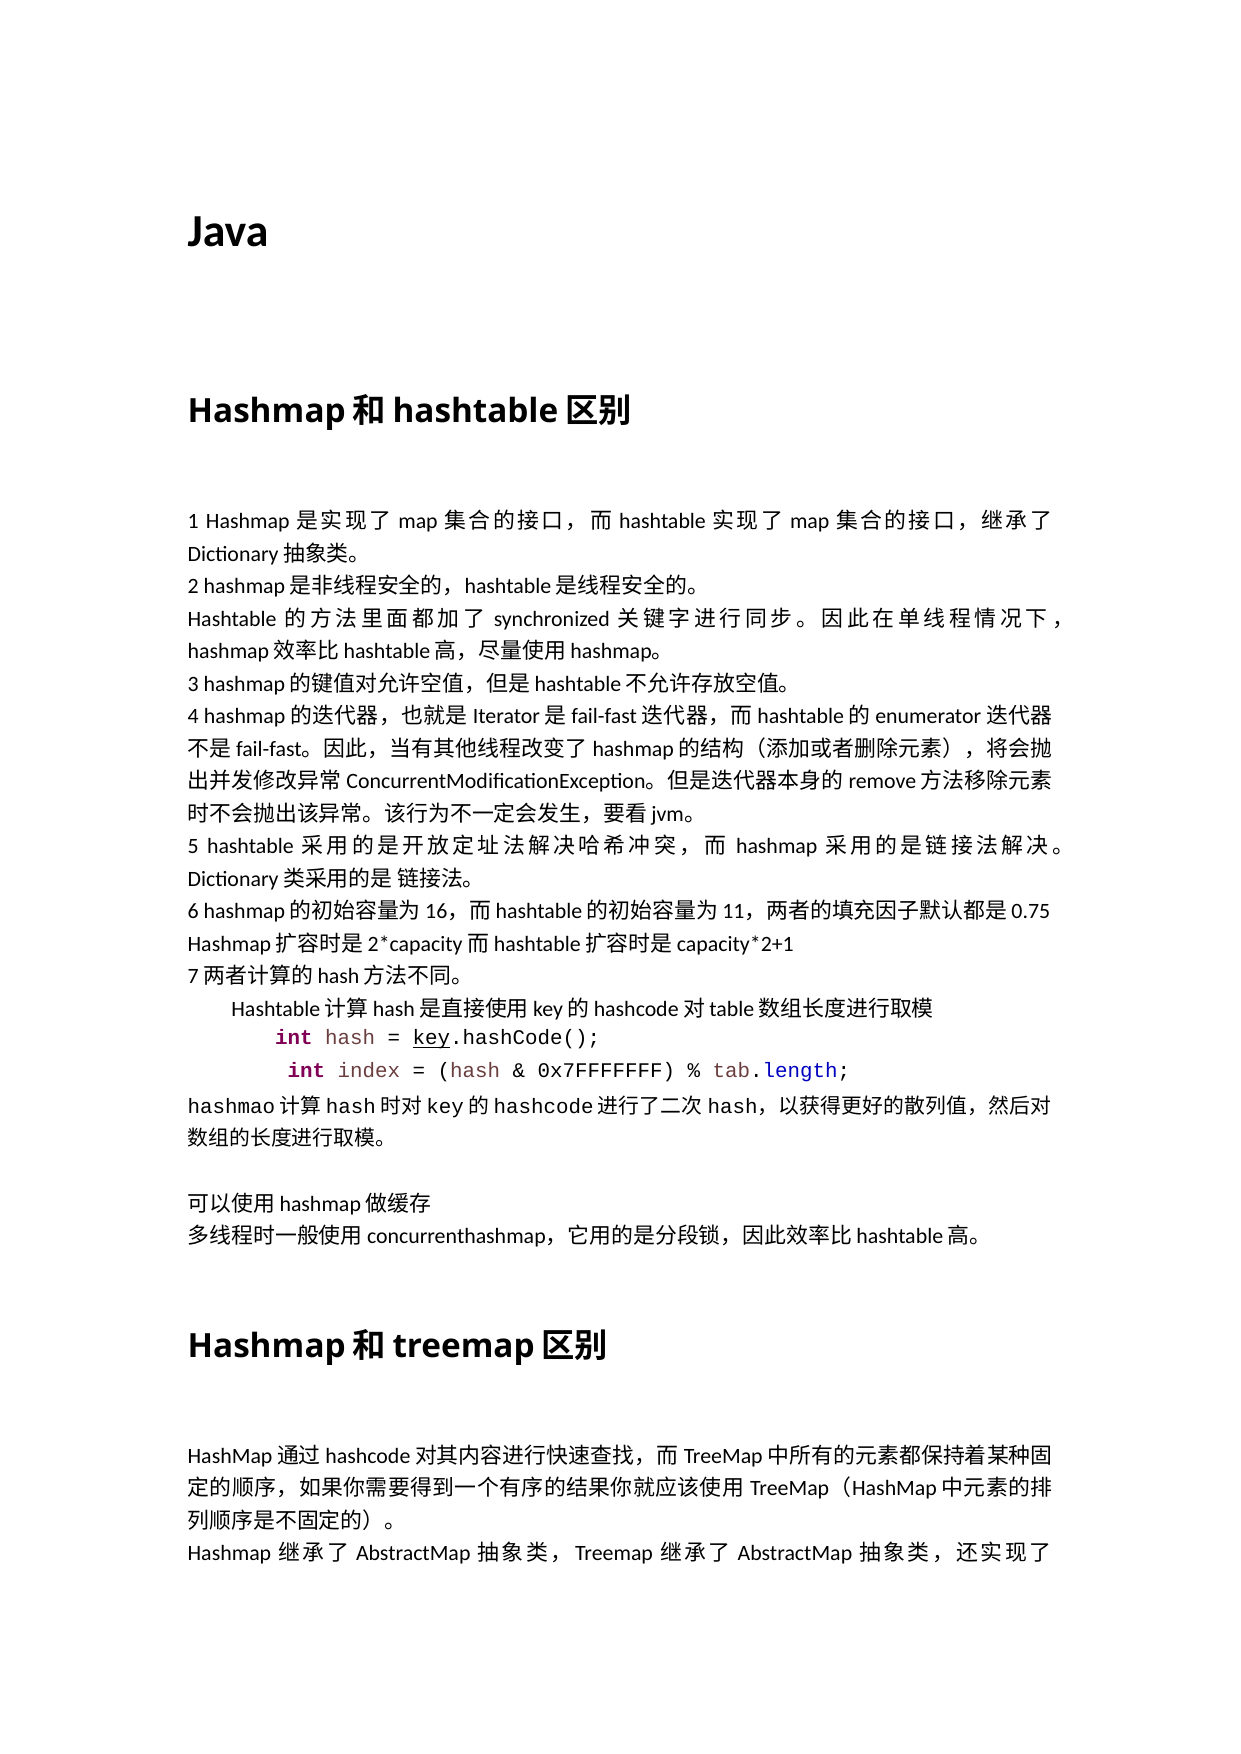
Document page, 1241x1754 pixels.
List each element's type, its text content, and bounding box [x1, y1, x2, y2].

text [187, 1535, 1053, 1567]
subtitle Hashmap和treemap区别 [187, 1310, 1053, 1375]
text HashMap通过hashcode对其内容进行快速查找，而 TreeMap中所有的元素都保持着某种固定的顺序，如果你需要得到一个有序的结果你就应该使用TreeMap（HashMap中元素的排列顺序是不固定的）。 [187, 1437, 1053, 1535]
text int hash = key.hashCode(); [187, 1023, 1053, 1056]
text 7 两者计算的hash方法不同。 [187, 958, 1053, 991]
text 4 hashmap的迭代器，也就是Iterator是fail-fast迭代器，而hashtable的enumerator迭代器不是fail-fast。因此，当有其他线程改变了hashmap的结构（添加或者删除元素），将会抛出并发修改异常ConcurrentModificationException。但是迭代器本身的remove方法移除元素时不会抛出该异常。该行为不一定会发生，要看jvm。 [187, 698, 1053, 828]
text 可以使用hashmap做缓存 [187, 1186, 1053, 1218]
text Hashmap扩容时是2*capacity 而hashtable扩容时是capacity*2+1 [187, 926, 1053, 958]
text Hashtable的方法里面都加了synchronized关键字进行同步。因此在单线程情况下，hashmap效率比hashtable高，尽量使用hashmap。 [187, 601, 1053, 666]
text hashmao计算hash时对key的hashcode进行了二次hash，以获得更好的散列值，然后对数组的长度进行取模。 [187, 1088, 1053, 1153]
text 3 hashmap的键值对允许空值，但是hashtable不允许存放空值。 [187, 666, 1053, 698]
text 多线程时一般使用concurrenthashmap，它用的是分段锁，因此效率比hashtable高。 [187, 1218, 1053, 1251]
subtitle Hashmap和hashtable区别 [187, 376, 1053, 441]
text 5 hashtable采用的是开放定址法解决哈希冲突，而hashmap采用的是链接法解决。Dictionary类采用的是 链接法。 [187, 828, 1053, 893]
text 6 hashmap的初始容量为16，而hashtable的初始容量为11，两者的填充因子默认都是0.75 [187, 893, 1053, 926]
text int index = (hash & 0x7FFFFFFF) % tab.length; [187, 1056, 1053, 1088]
subtitle Java [187, 197, 1053, 262]
text 1 Hashmap是实现了map集合的接口，而hashtable实现了map集合的接口，继承了Dictionary抽象类。 [187, 503, 1053, 568]
text Hashtable计算hash是直接使用key的hashcode对table数组长度进行取模 [187, 991, 1053, 1023]
text 2 hashmap是非线程安全的，hashtable是线程安全的。 [187, 568, 1053, 601]
